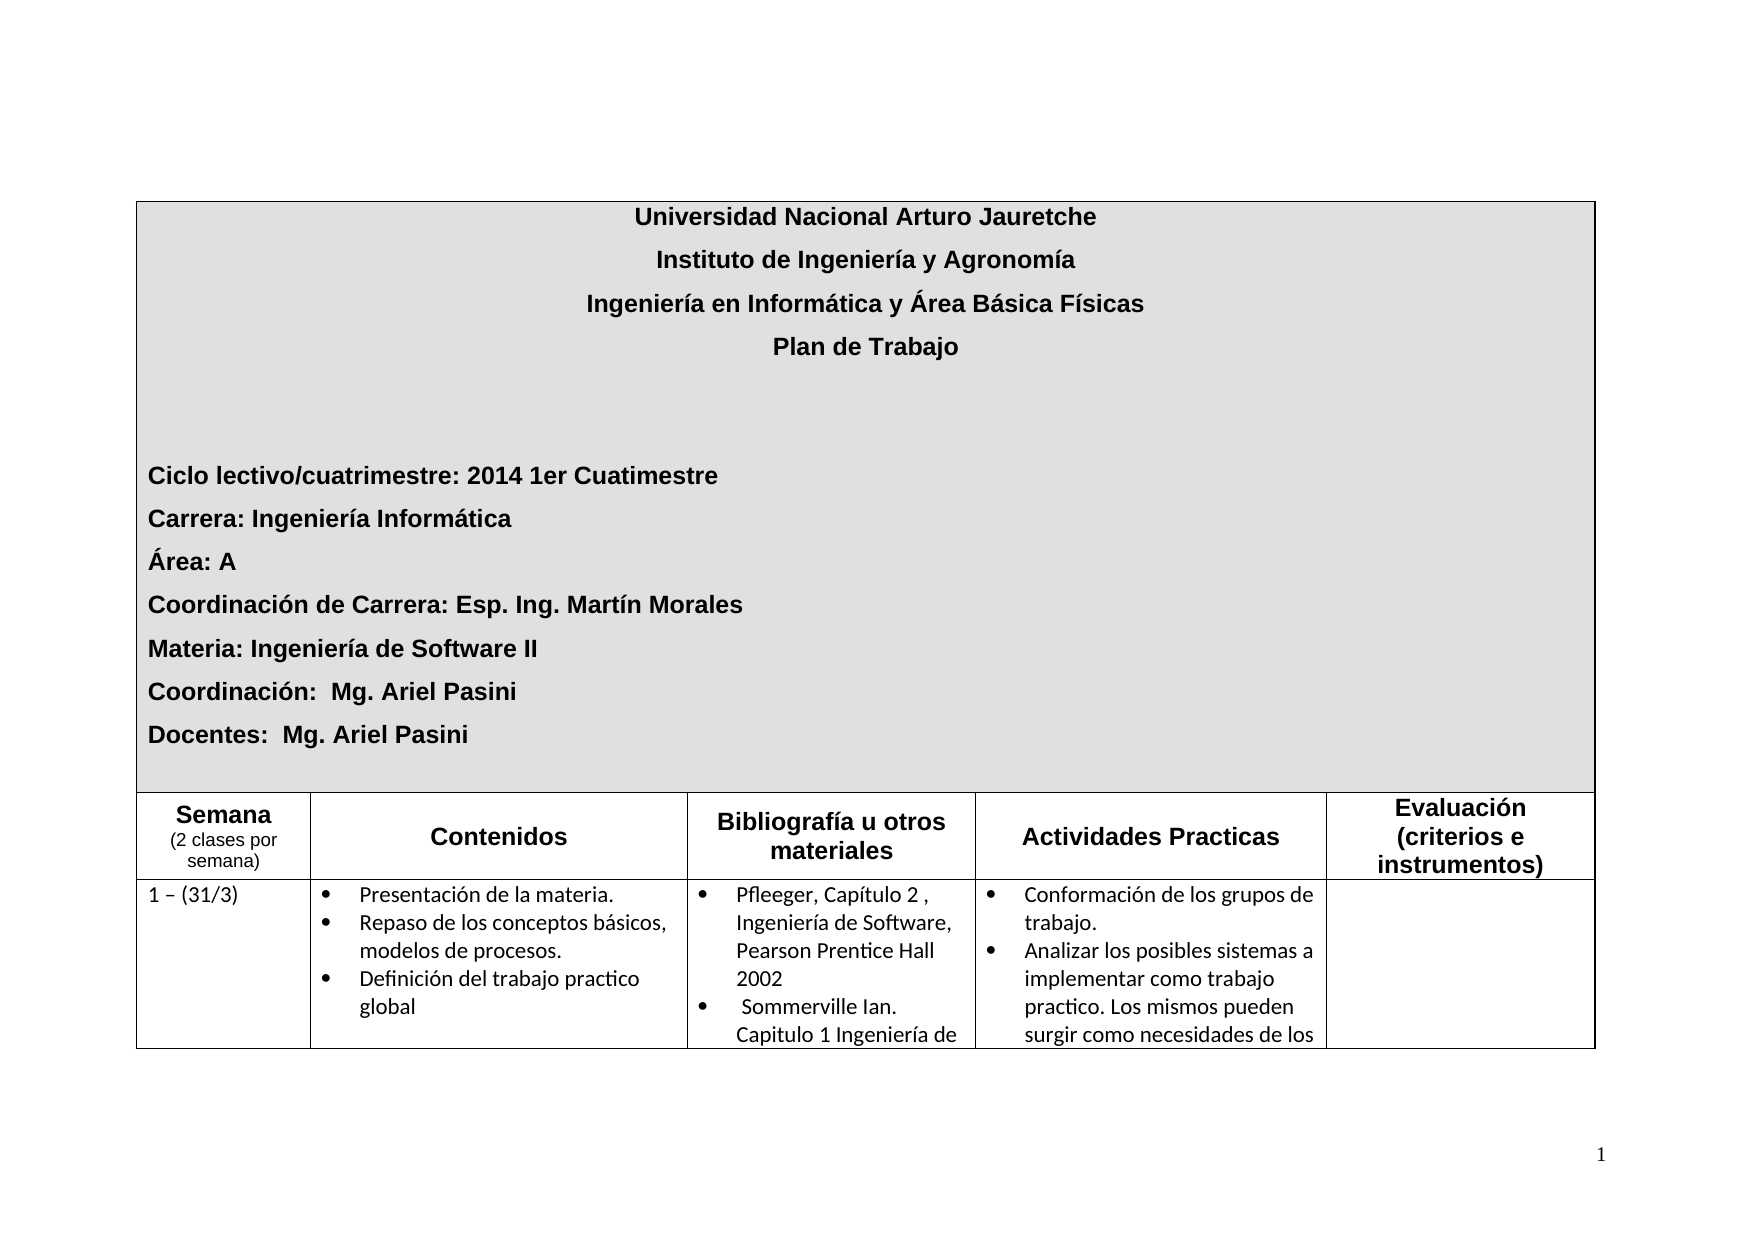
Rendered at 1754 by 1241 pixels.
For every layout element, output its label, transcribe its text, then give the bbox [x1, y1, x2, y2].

table_cell [1327, 880, 1594, 1048]
table_cell Semana (2 clases por semana) [137, 793, 310, 879]
table_cell Actividades Practicas [976, 793, 1326, 879]
table_cell Contenidos [311, 793, 687, 879]
table_cell 1 – (31/3) [137, 880, 310, 1048]
table_cell Presentación de la materia. Repaso de los conceptos básicos, modelos de procesos. Definición del trabajo practico global [311, 880, 687, 1048]
table_cell Evaluación (criterios e instrumentos) [1327, 793, 1594, 879]
table_cell Bibliografía u otros materiales [688, 793, 975, 879]
table_header Universidad Nacional Arturo Jauretche Instituto de Ingeniería y Agronomía Ingeniería en Informática y Área Básica Físicas Plan de Trabajo Ciclo lectivo/cuatrimestre: 2014 1er Cuatimestre Carrera: Ingeniería Informática Área: A Coordinación de Carrera: Esp. Ing. Martín Morales Materia: Ingeniería de Software II Coordinación: Mg. Ariel Pasini Docentes: Mg. Ariel Pasini [137, 202, 1594, 792]
